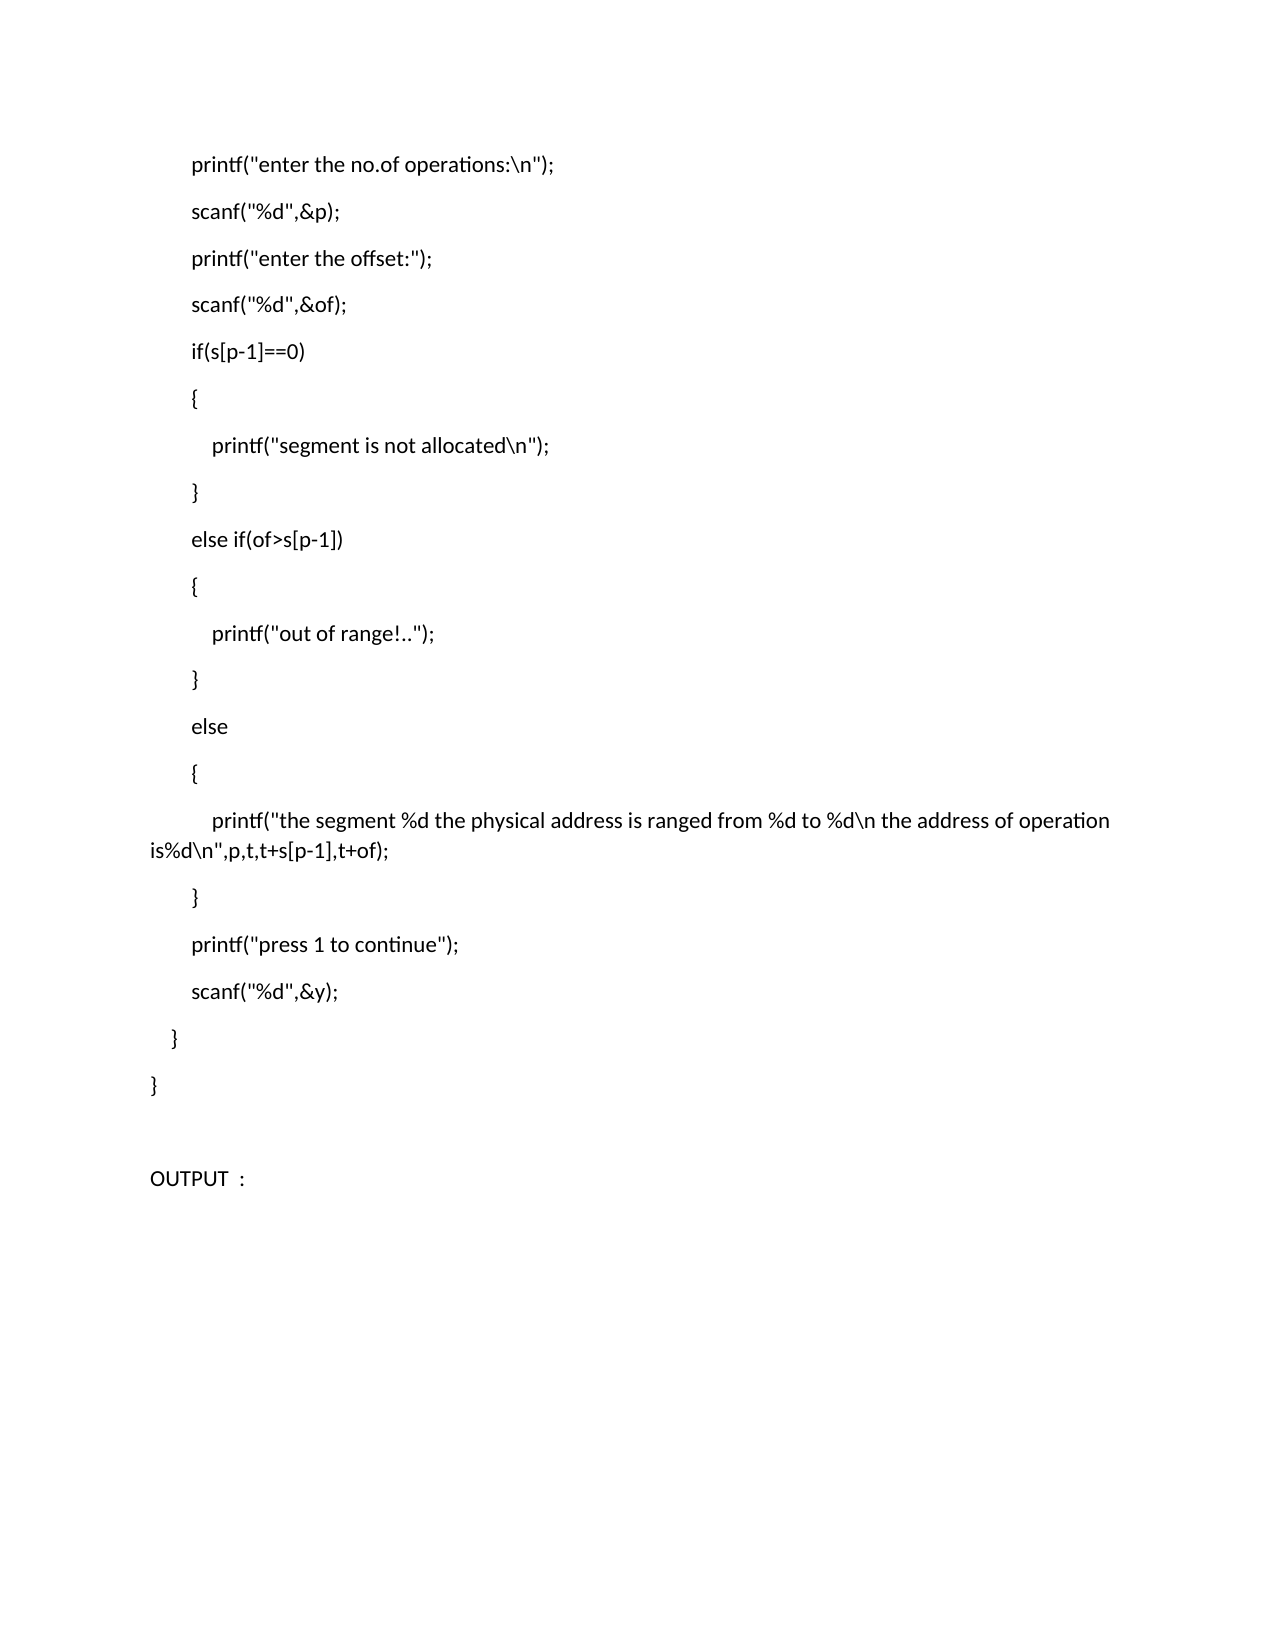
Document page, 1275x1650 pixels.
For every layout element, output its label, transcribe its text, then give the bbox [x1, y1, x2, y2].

text printf("out of range!.."); [150, 619, 1125, 647]
text else if(of>s[p-1]) [150, 525, 1125, 553]
text printf("press 1 to continue"); [150, 930, 1125, 958]
text scanf("%d",&of); [150, 291, 1125, 319]
text } [150, 1071, 1125, 1099]
text else [150, 712, 1125, 741]
text } [150, 883, 1125, 911]
text { [150, 759, 1125, 787]
text OUTPUT : [150, 1164, 1125, 1193]
text printf("the segment %d the physical address is ranged from %d to %d\n the address of operation is%d\n",p,t,t+s[p-1],t+of); [150, 806, 1125, 864]
text scanf("%d",&y); [150, 977, 1125, 1005]
text printf("segment is not allocated\n"); [150, 431, 1125, 459]
text if(s[p-1]==0) [150, 337, 1125, 366]
text } [150, 478, 1125, 506]
text } [150, 666, 1125, 694]
text scanf("%d",&p); [150, 197, 1125, 225]
text { [150, 384, 1125, 412]
text printf("enter the no.of operations:\n"); [150, 150, 1125, 178]
text } [150, 1024, 1125, 1052]
text { [150, 572, 1125, 600]
text printf("enter the offset:"); [150, 244, 1125, 272]
